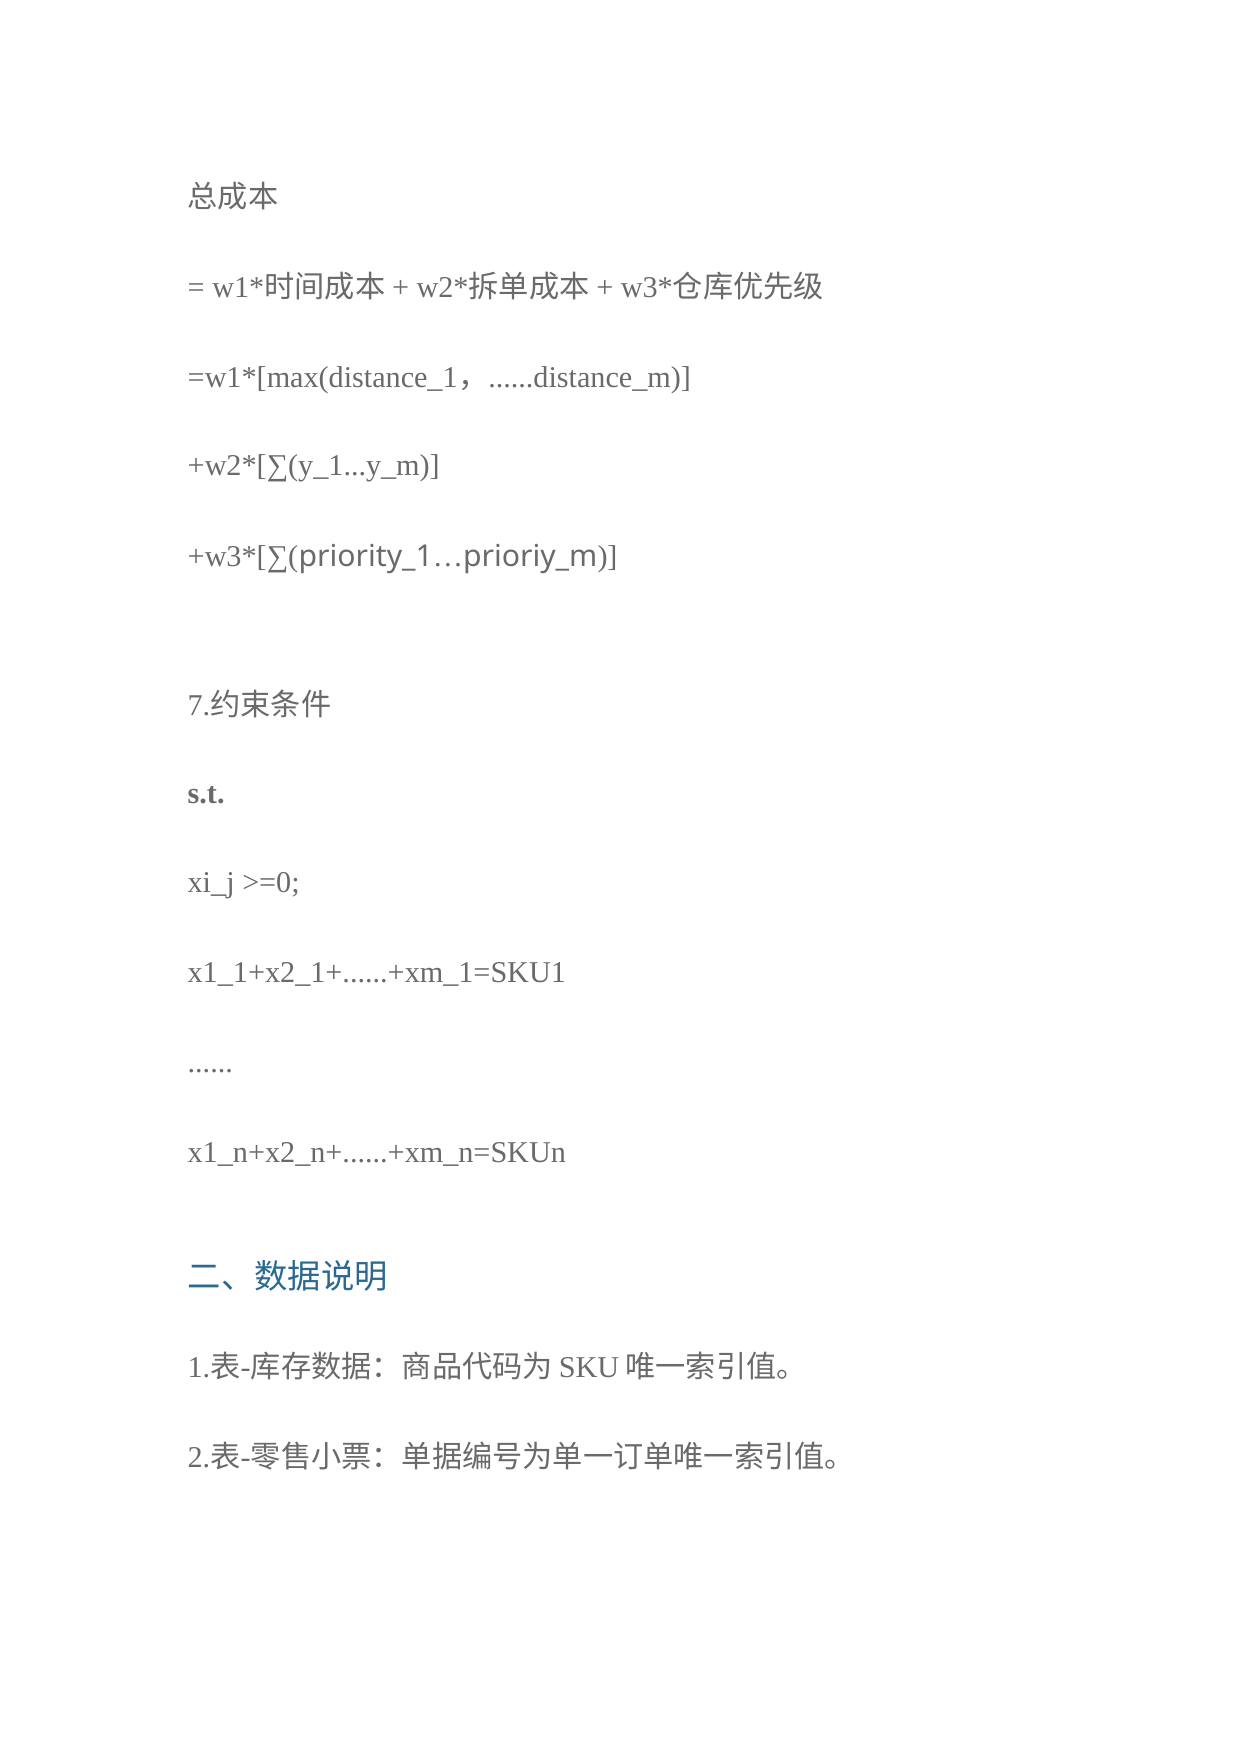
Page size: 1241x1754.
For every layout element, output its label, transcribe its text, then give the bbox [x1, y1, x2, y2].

text 总成本 [187, 162, 1053, 227]
text +w3*[∑(priority_1…prioriy_m)] [187, 522, 1053, 587]
text +w2*[∑(y_1...y_m)] [187, 432, 1053, 497]
text 2.表-零售小票：单据编号为单一订单唯一索引值。 [187, 1422, 1053, 1487]
text xi_j >=0; [187, 849, 1053, 914]
text 7.约束条件 [187, 669, 1053, 734]
text =w1*[max(distance_1，......distance_m)] [187, 342, 1053, 407]
text ...... [187, 1029, 1053, 1094]
text 1.表-库存数据：商品代码为SKU唯一索引值。 [187, 1332, 1053, 1397]
text x1_1+x2_1+......+xm_1=SKU1 [187, 939, 1053, 1004]
text 二、数据说明 [187, 1242, 1053, 1307]
text s.t. [187, 759, 1053, 824]
text x1_n+x2_n+......+xm_n=SKUn [187, 1119, 1053, 1184]
text = w1*时间成本 + w2*拆单成本 + w3*仓库优先级 [187, 252, 1053, 317]
